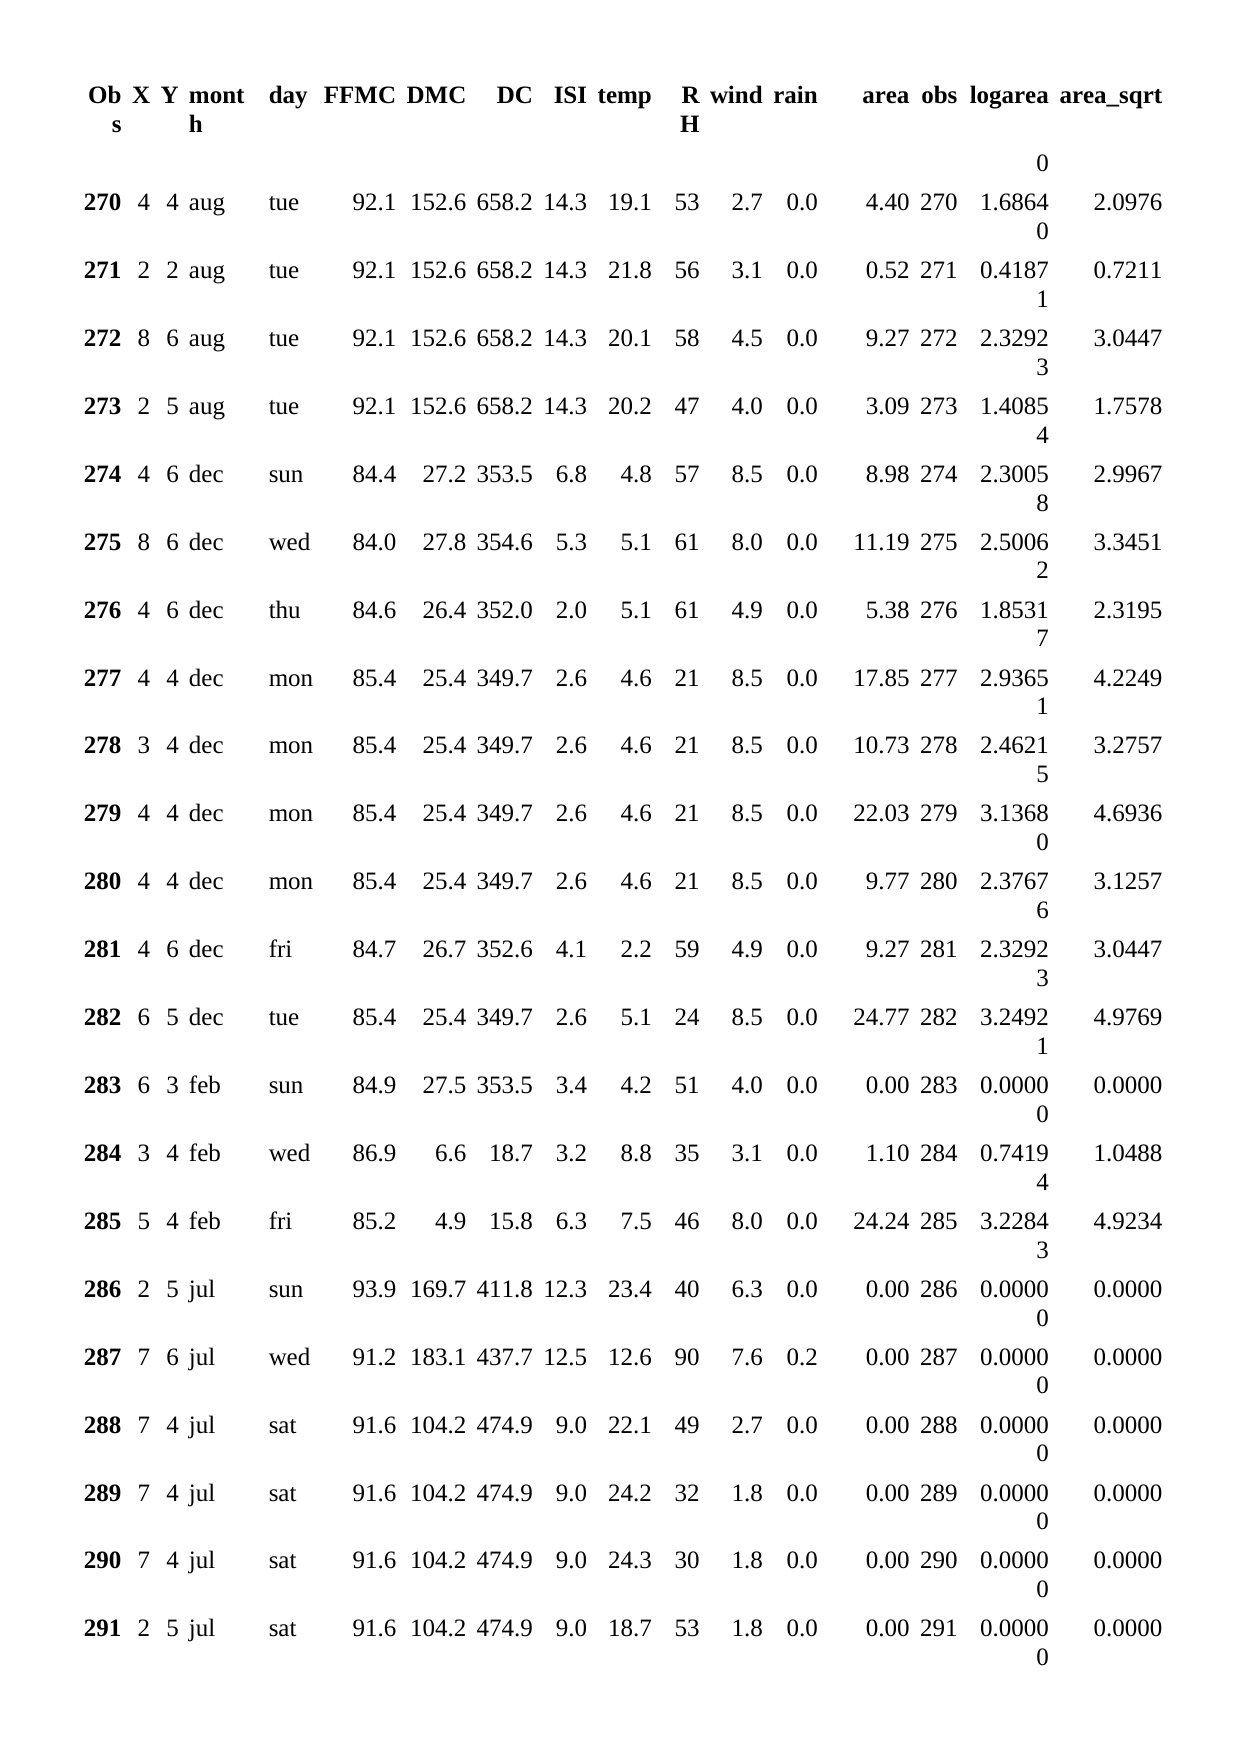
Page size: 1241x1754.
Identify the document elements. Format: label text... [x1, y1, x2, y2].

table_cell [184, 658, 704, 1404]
table_header area [823, 75, 914, 143]
table_header temp [592, 75, 657, 143]
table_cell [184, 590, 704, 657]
table_header day [263, 75, 318, 143]
table_header area_sqrt [1054, 75, 1167, 143]
table_header ISI [538, 75, 592, 143]
table_header Y [155, 75, 183, 143]
table_header rain [768, 75, 823, 143]
table_header wind [705, 75, 768, 143]
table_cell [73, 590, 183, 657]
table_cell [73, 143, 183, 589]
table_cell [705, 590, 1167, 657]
table_header obs [914, 75, 962, 143]
table_header FFMC [318, 75, 401, 143]
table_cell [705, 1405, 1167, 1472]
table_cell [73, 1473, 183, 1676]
table_header logarea [962, 75, 1054, 143]
table_header DC [471, 75, 538, 143]
table_header RH [657, 75, 704, 143]
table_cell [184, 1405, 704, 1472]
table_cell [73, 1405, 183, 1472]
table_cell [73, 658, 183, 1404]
table_header month [184, 75, 263, 143]
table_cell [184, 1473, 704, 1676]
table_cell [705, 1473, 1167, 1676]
table_header X [126, 75, 155, 143]
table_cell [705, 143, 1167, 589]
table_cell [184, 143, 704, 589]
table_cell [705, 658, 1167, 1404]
table_header DMC [401, 75, 471, 143]
table_header Obs [73, 75, 126, 143]
